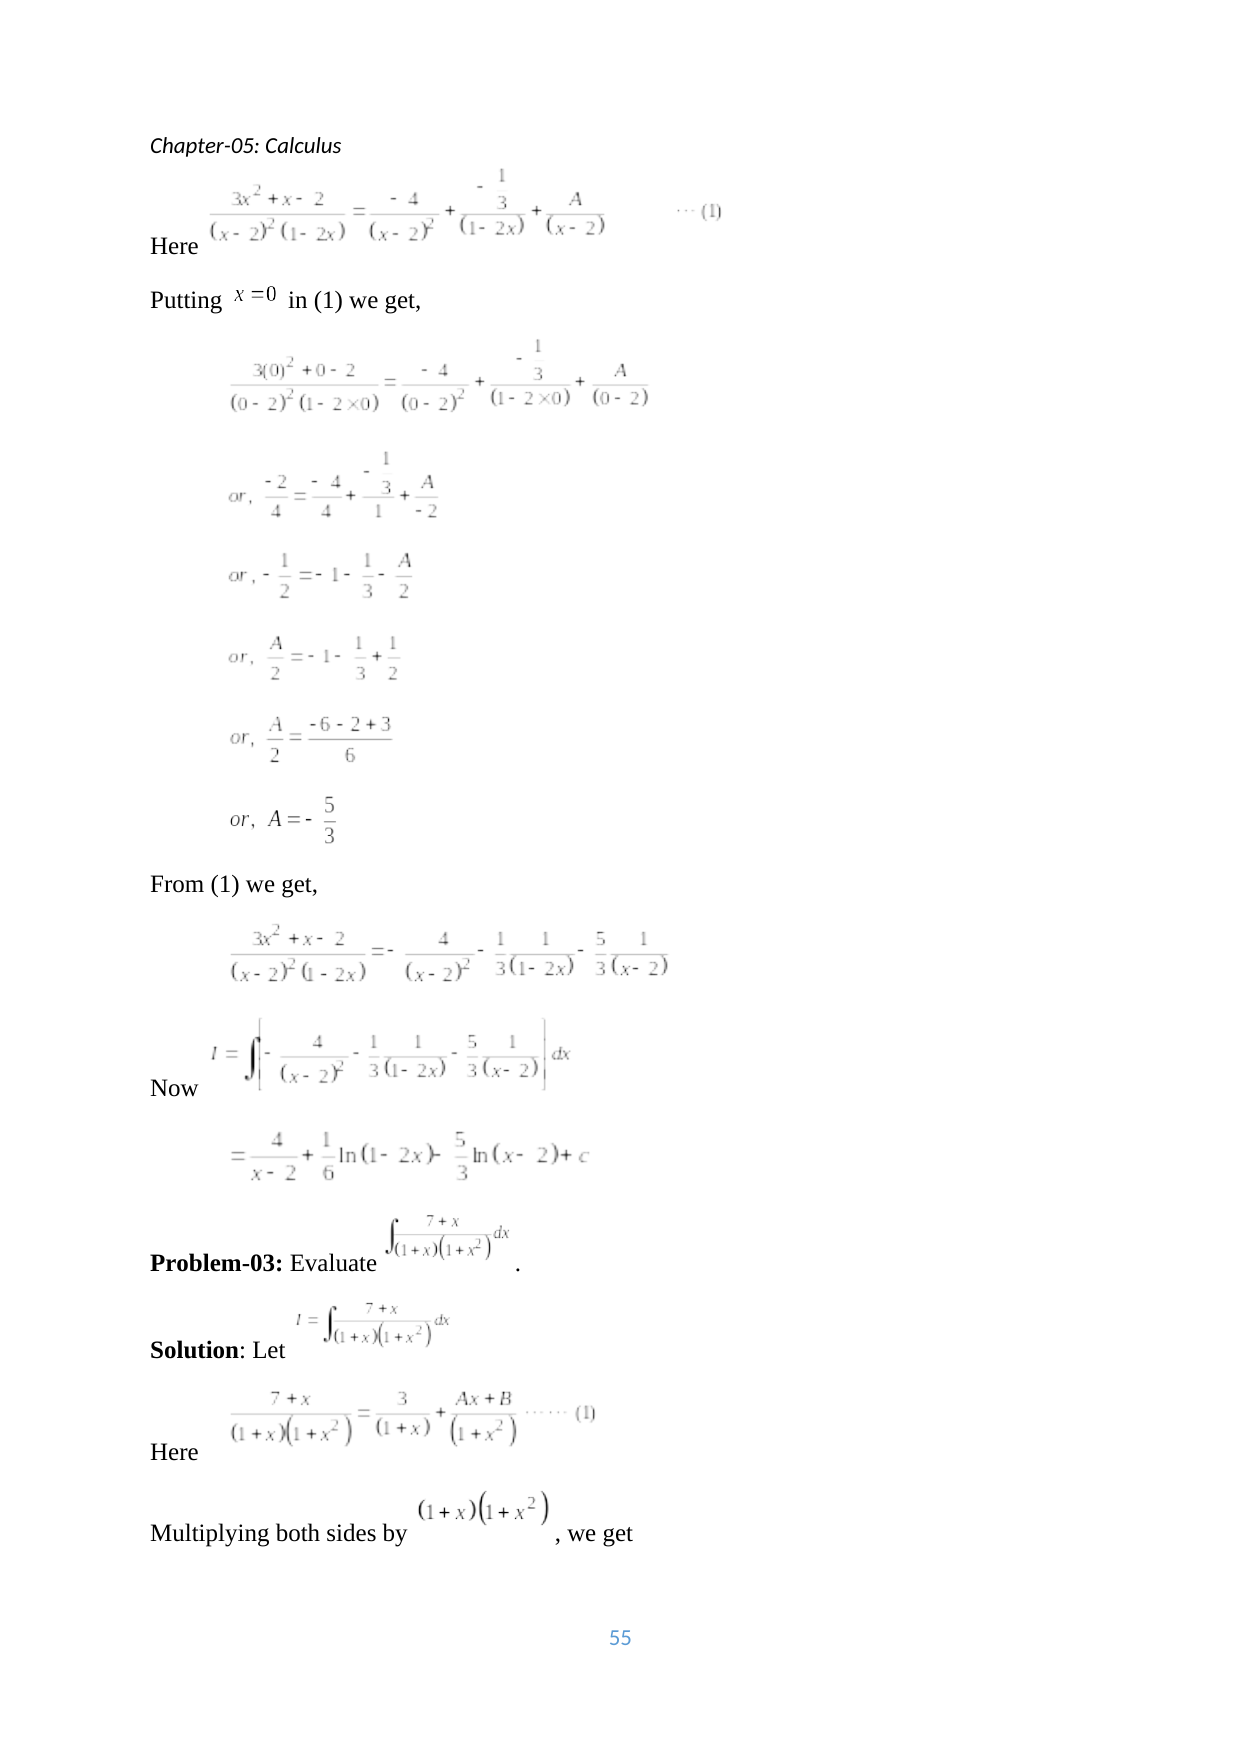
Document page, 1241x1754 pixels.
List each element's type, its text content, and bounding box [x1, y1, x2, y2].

text Problem-03: Evaluate. [150, 1209, 1090, 1277]
text Putting in (1) we get, [150, 279, 1090, 314]
text Solution: Let [150, 1296, 1090, 1364]
text Now [150, 1014, 1090, 1102]
text Here [150, 159, 1090, 260]
text Multiplying both sides by , we get [150, 1485, 1090, 1547]
text From (1) we get, [150, 869, 1090, 898]
text Here [150, 1383, 1090, 1466]
